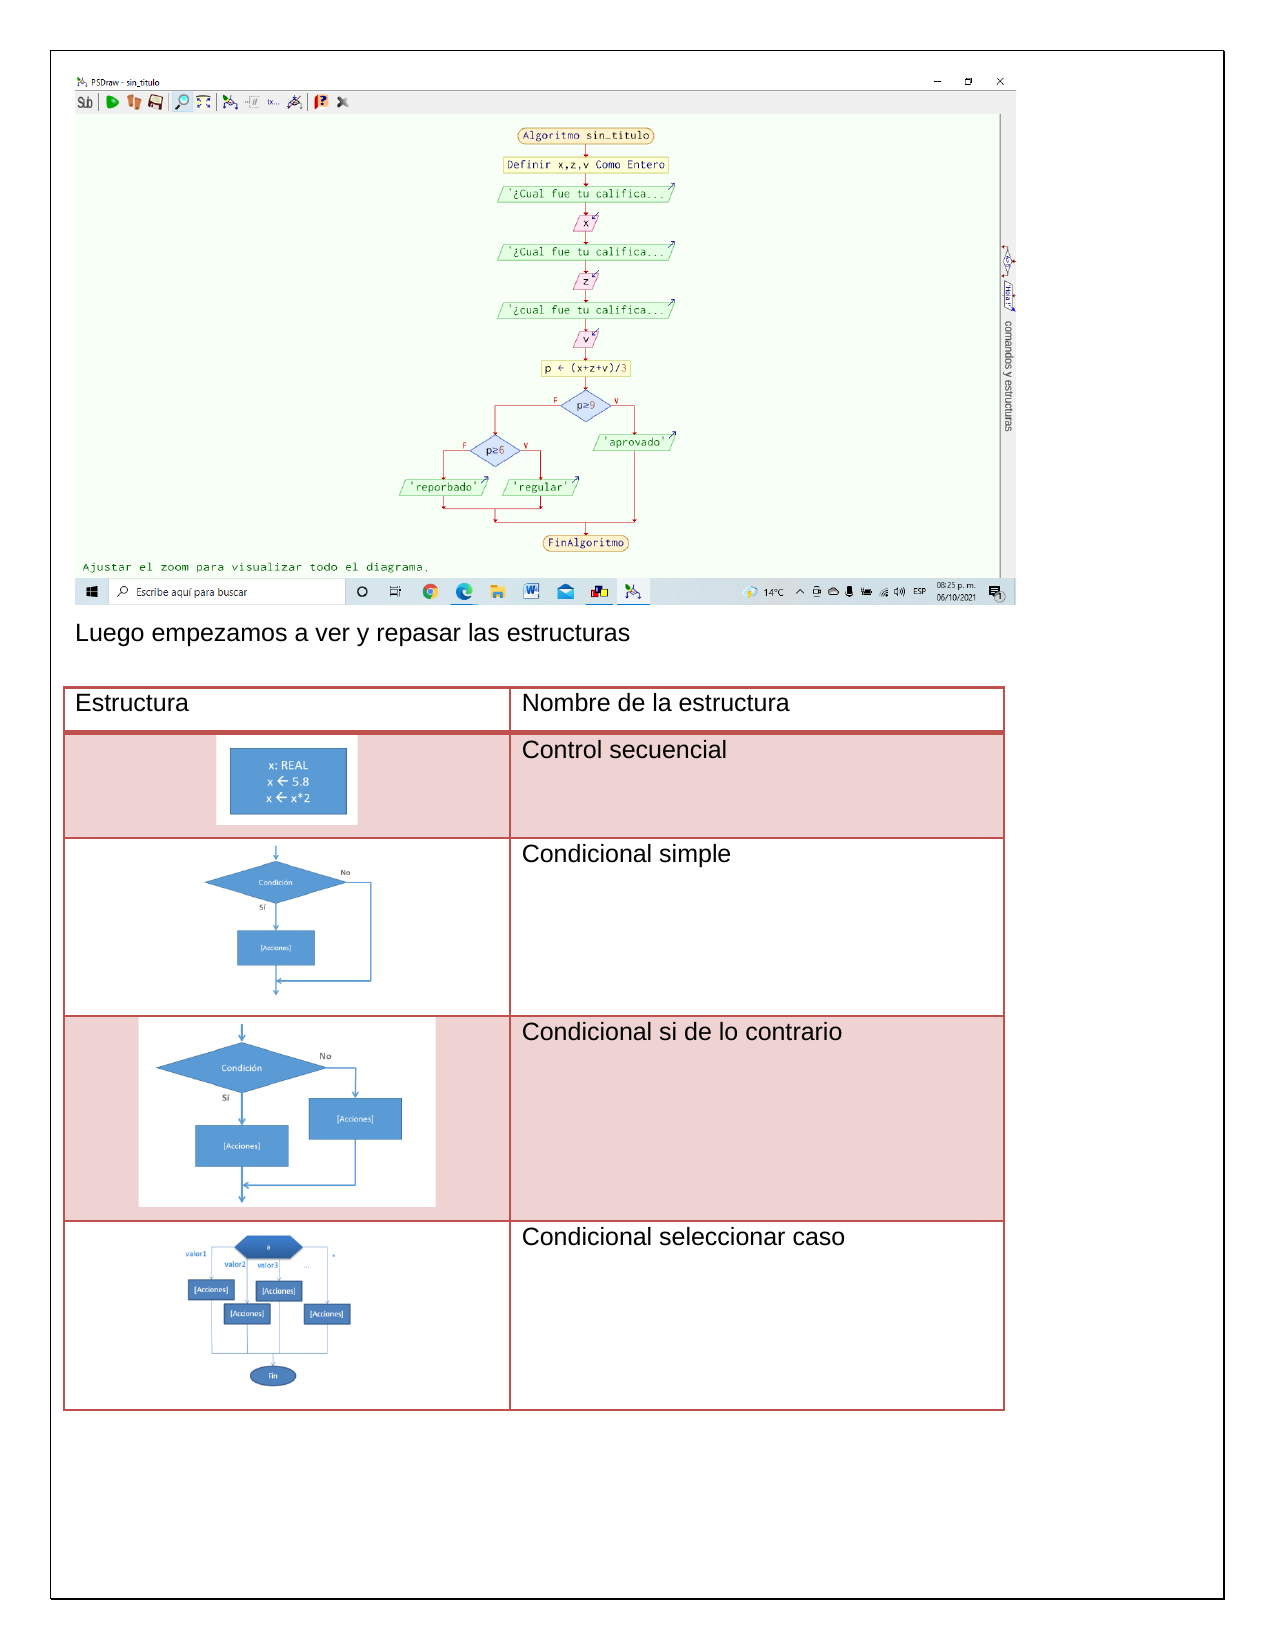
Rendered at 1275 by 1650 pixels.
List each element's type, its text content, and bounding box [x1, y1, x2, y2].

text Luego empezamos a ver y repasar las estructuras [75, 618, 1199, 647]
table_cell [65, 839, 509, 1015]
picture [138, 1017, 436, 1207]
table_cell Condicional seleccionar caso [511, 1222, 1003, 1409]
picture [216, 735, 358, 825]
table_cell Condicional simple [511, 839, 1003, 1015]
table_header Nombre de la estructura [511, 689, 1003, 730]
picture [75, 75, 1017, 605]
table_cell Condicional si de lo contrario [511, 1017, 1003, 1220]
picture [177, 1222, 397, 1397]
picture [179, 839, 395, 1003]
table_cell [65, 1017, 509, 1220]
table_cell [65, 735, 509, 837]
table_cell Control secuencial [511, 735, 1003, 837]
table_cell [65, 1222, 509, 1409]
table_header Estructura [65, 689, 509, 730]
